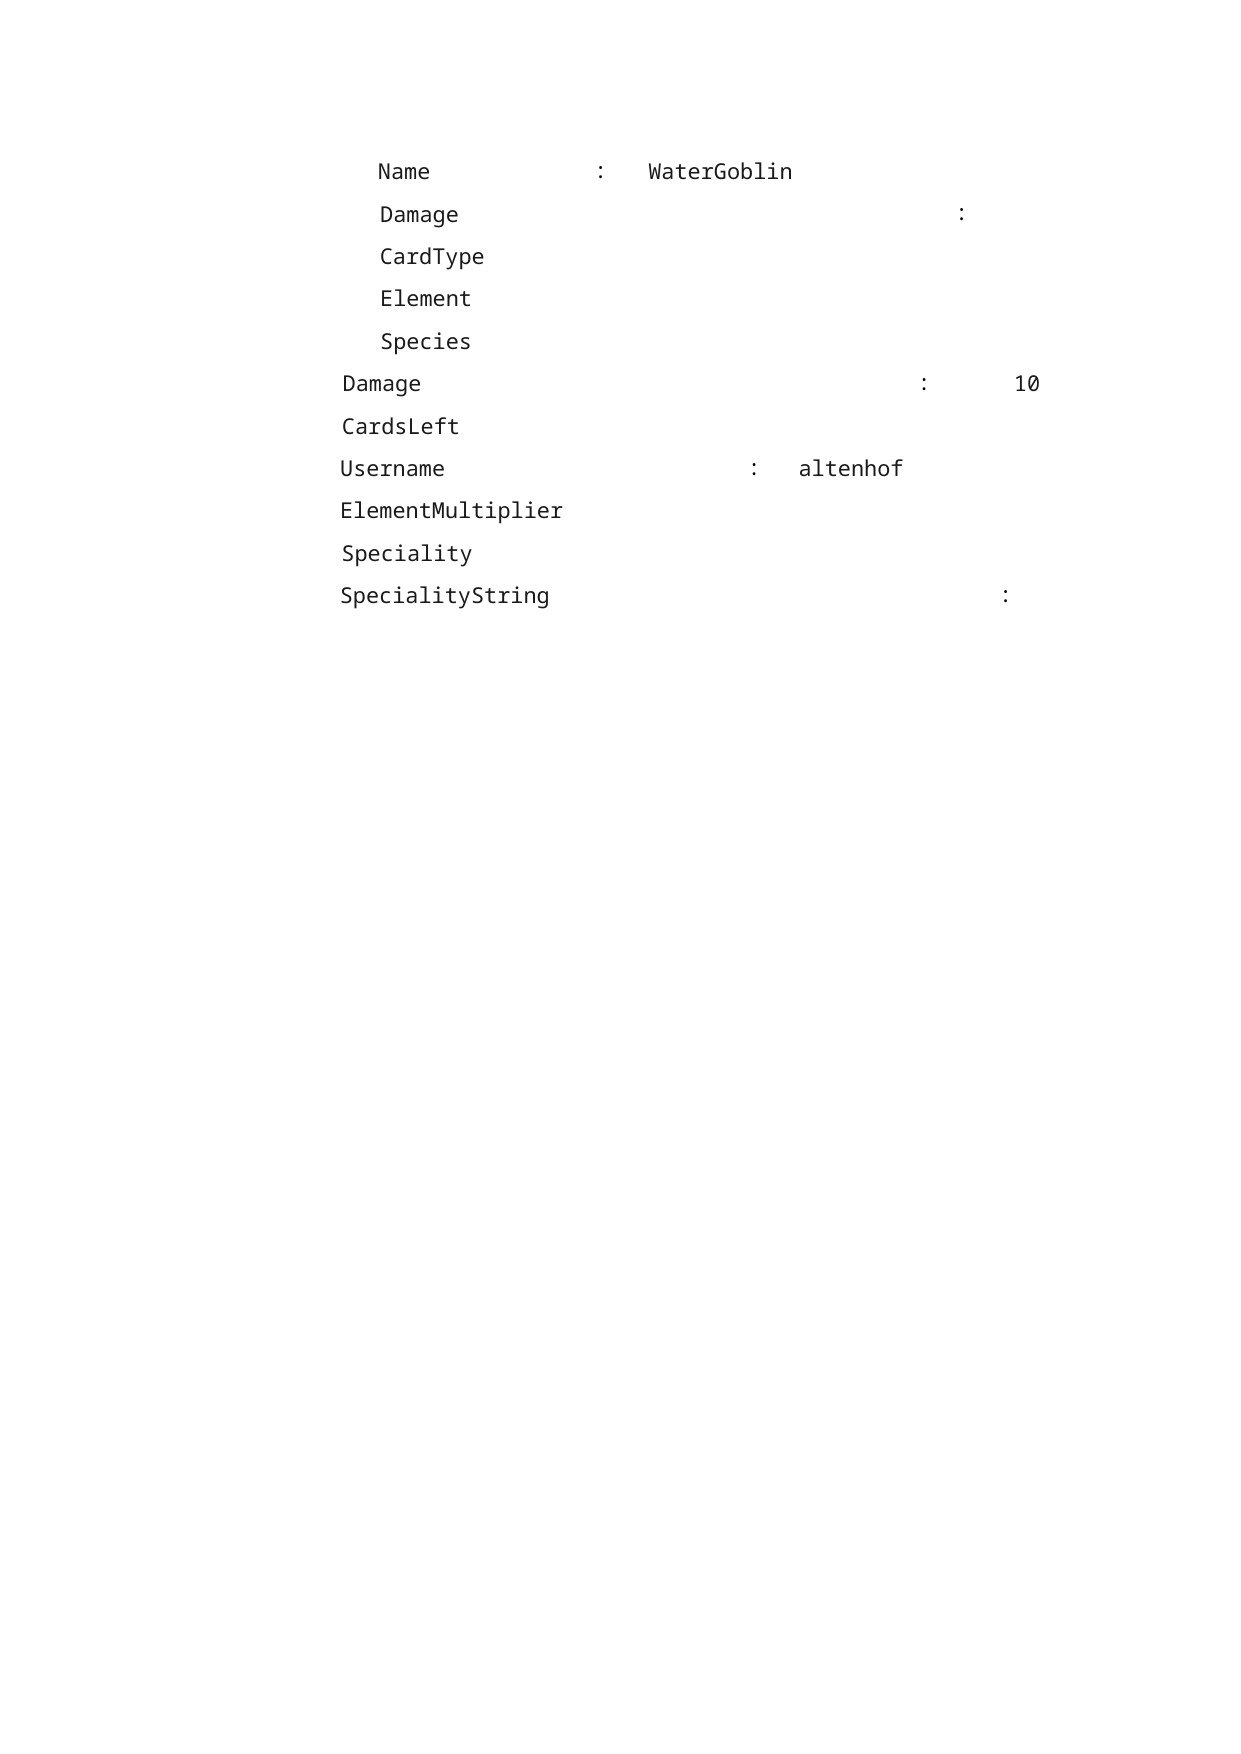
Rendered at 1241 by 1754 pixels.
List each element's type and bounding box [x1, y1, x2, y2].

table_cell [150, 277, 1018, 319]
table_cell [150, 532, 1018, 574]
table_cell [150, 362, 1018, 404]
table_cell [150, 574, 1018, 616]
table_cell [150, 447, 1018, 489]
table_cell [150, 320, 1018, 362]
table_cell [150, 235, 1018, 277]
table_cell [150, 193, 1018, 235]
table_cell [150, 489, 1018, 532]
table_cell [150, 150, 1018, 192]
table_cell [150, 404, 1018, 447]
